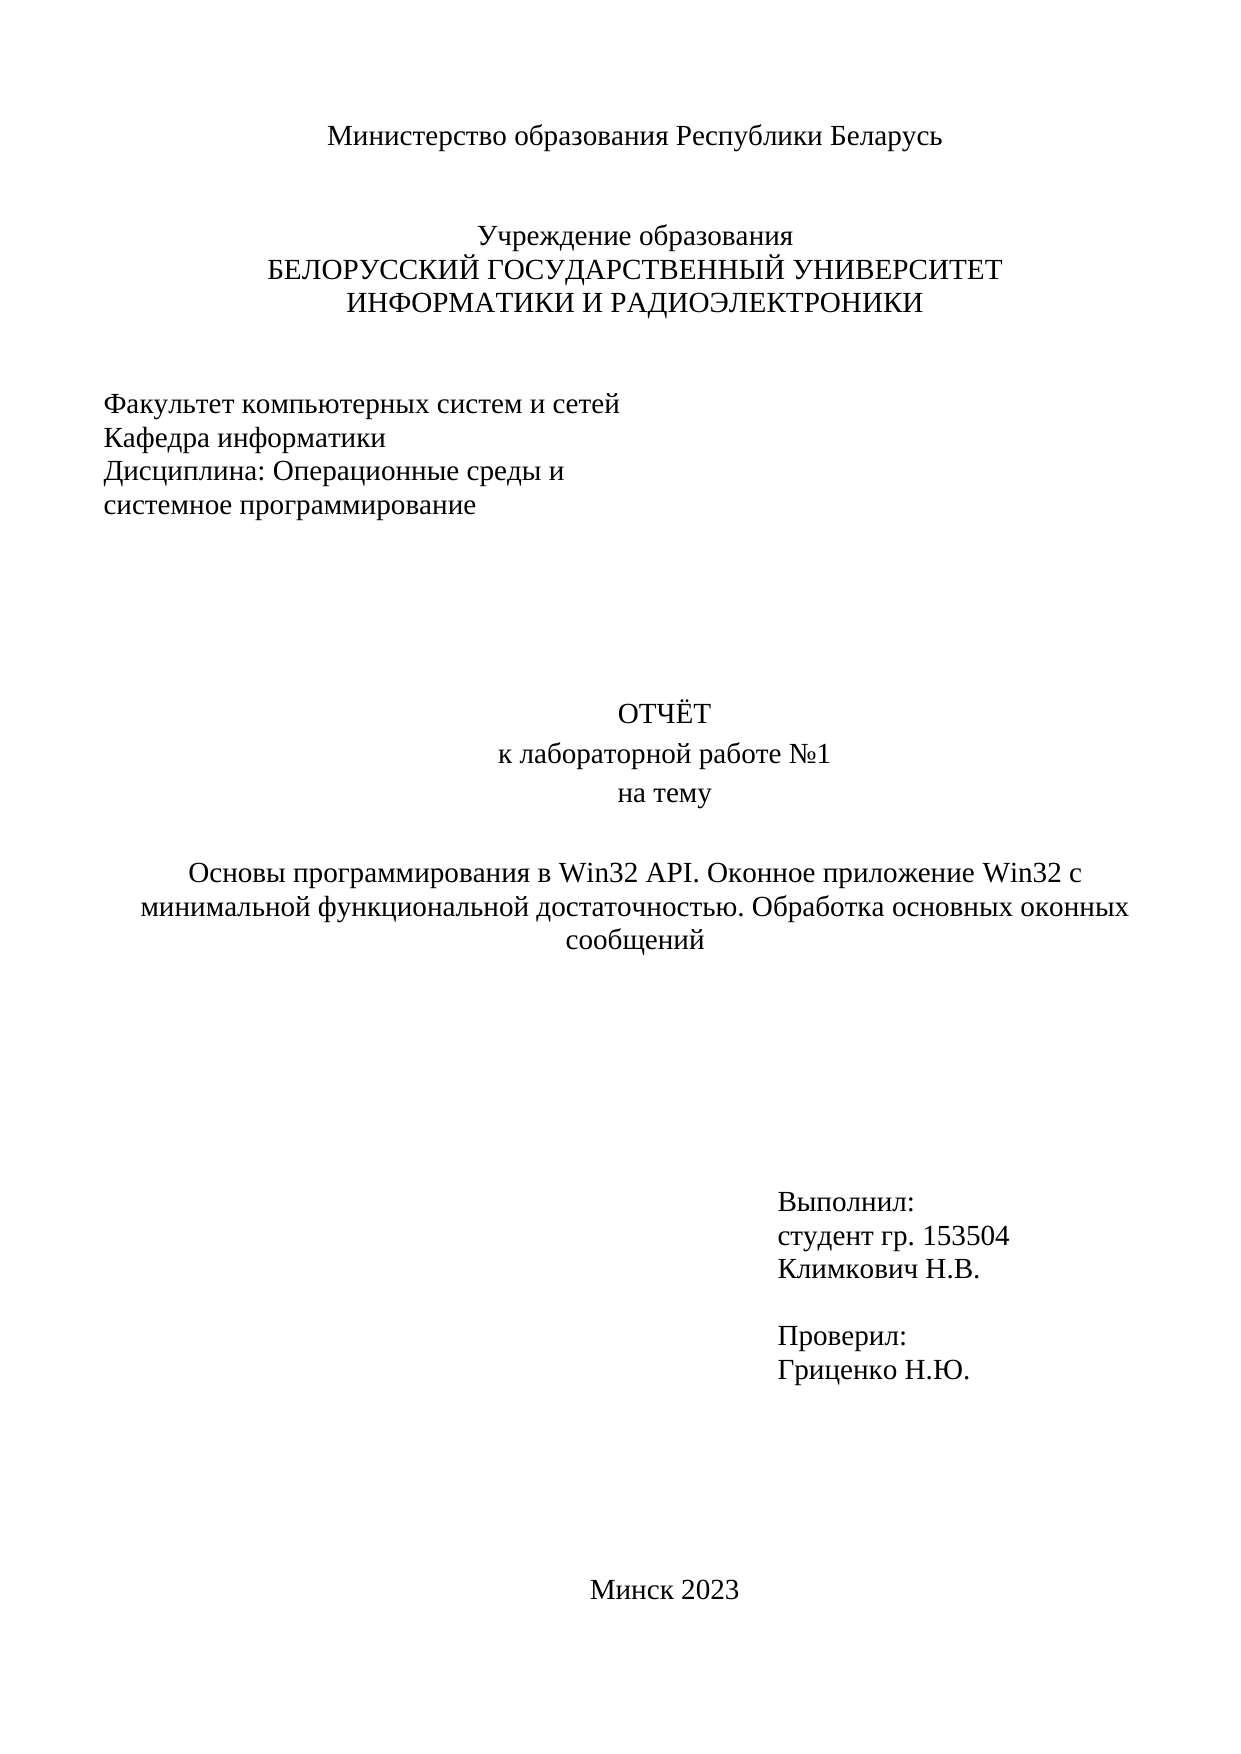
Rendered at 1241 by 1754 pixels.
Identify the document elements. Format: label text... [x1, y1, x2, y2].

text БЕЛОРУССКИЙ ГОСУДАРСТВЕННЫЙ УНИВЕРСИТЕТ [118, 252, 1152, 286]
text на тему [177, 776, 1152, 809]
text ИНФОРМАТИКИ И РАДИОЭЛЕКТРОНИКИ [118, 286, 1152, 319]
text Факультет компьютерных систем и сетей [103, 386, 1152, 420]
text системное программирование [103, 487, 1152, 520]
text Климкович Н.В. [777, 1251, 1058, 1285]
text к лабораторной работе №1 [177, 736, 1152, 769]
text Министерство образования Республики Беларусь [118, 118, 1152, 152]
text Минск 2023 [177, 1572, 1152, 1606]
text студент гр. 153504 [777, 1218, 1058, 1251]
text Дисциплина: Операционные среды и [103, 453, 1152, 487]
text Кафедра информатики [103, 420, 1152, 453]
text Проверил: [777, 1318, 1019, 1352]
text Гриценко Н.Ю. [777, 1352, 1019, 1385]
text Основы программирования в Win32 API. Оконное приложение Win32 с минимальной функциональной достаточностью. Обработка основных оконных сообщений [118, 855, 1152, 956]
text Выполнил: [777, 1184, 1058, 1218]
text Учреждение образования [118, 218, 1152, 252]
text ОТЧЁТ [177, 696, 1152, 729]
